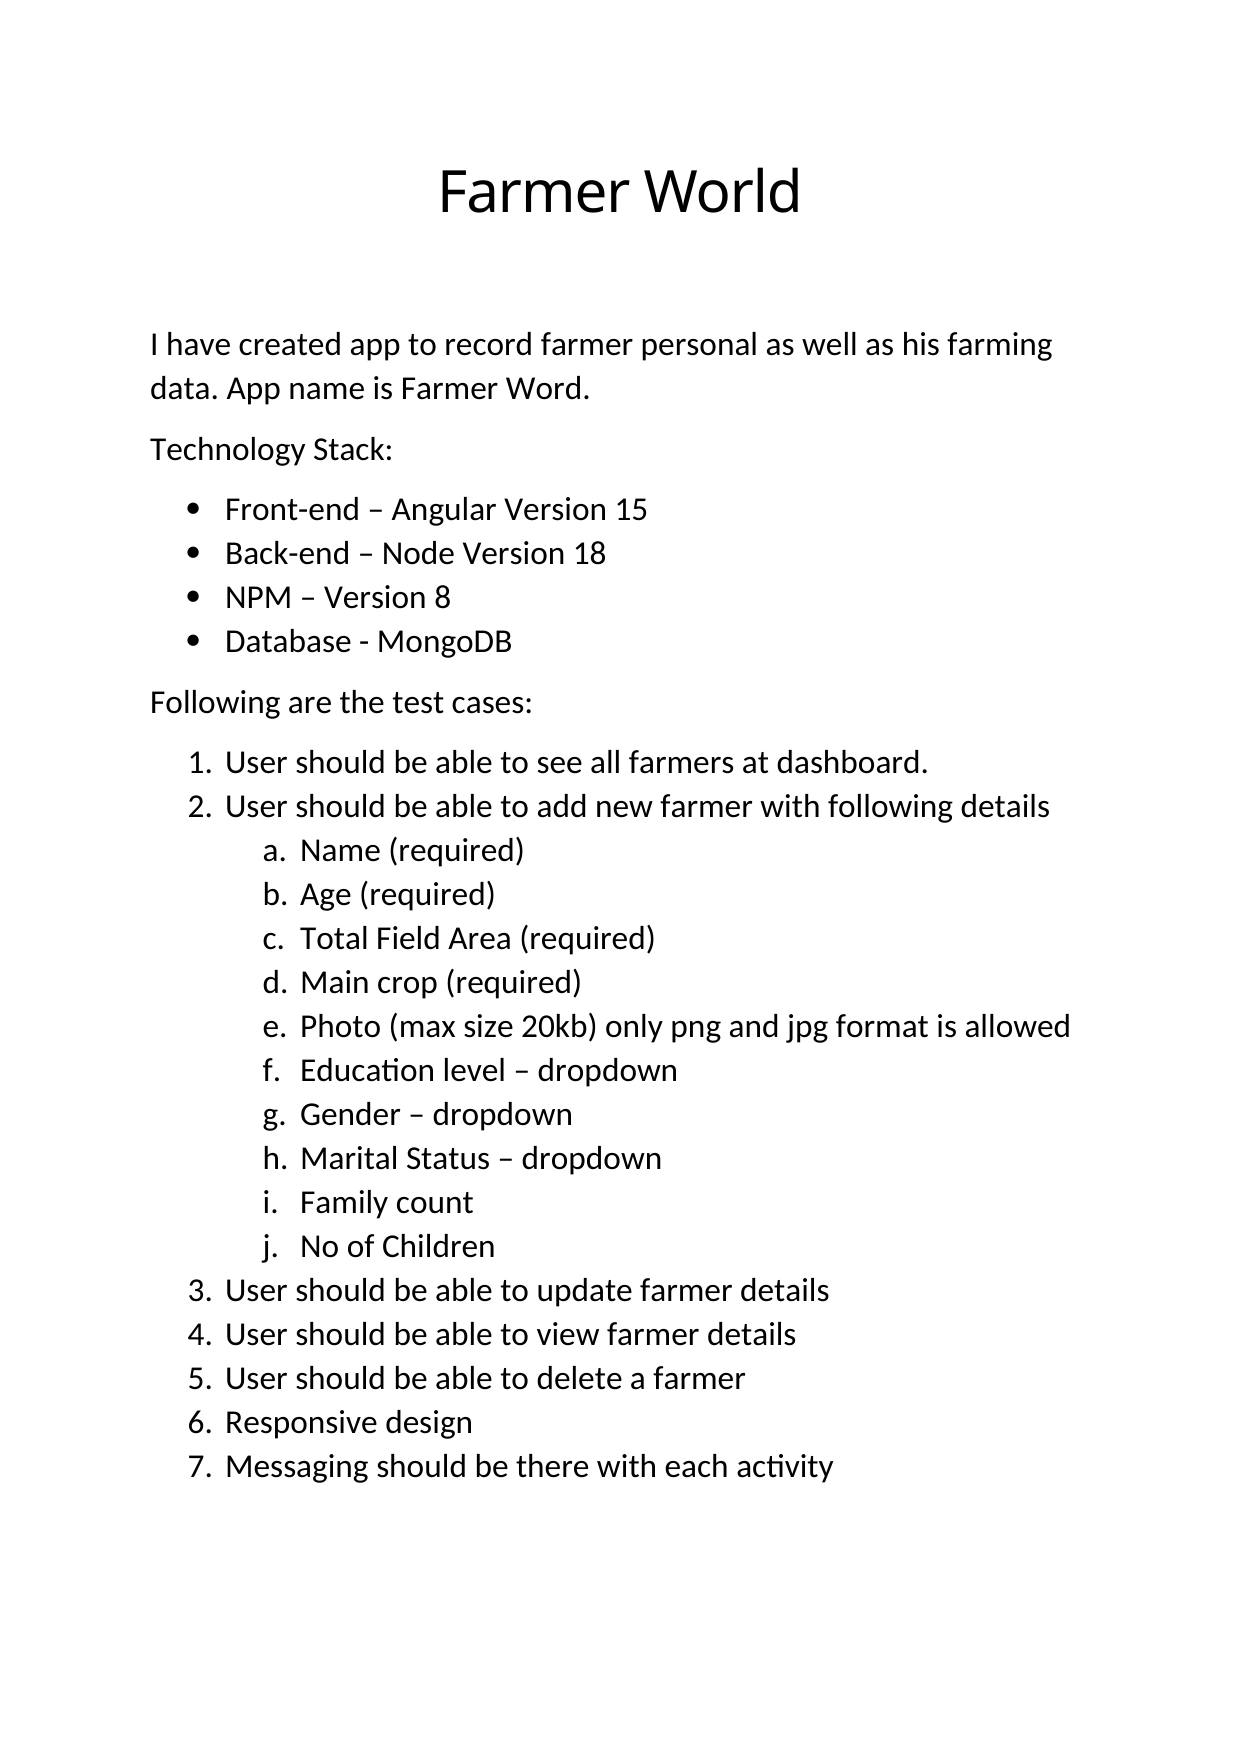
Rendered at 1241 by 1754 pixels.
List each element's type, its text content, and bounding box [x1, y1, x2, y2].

text I have created app to record farmer personal as well as his farming data. App name is Farmer Word. [150, 323, 1090, 408]
list Education level – dropdown [262, 1049, 1090, 1090]
list Family count [262, 1181, 1090, 1222]
title Farmer World [150, 150, 1090, 229]
list Messaging should be there with each activity [187, 1445, 1090, 1486]
list User should be able to see all farmers at dashboard. [187, 742, 1090, 782]
list Gender – dropdown [262, 1093, 1090, 1134]
list Age (required) [262, 873, 1090, 914]
list No of Children [262, 1225, 1090, 1266]
list Main crop (required) [262, 961, 1090, 1002]
list User should be able to view farmer details [187, 1313, 1090, 1354]
list Photo (max size 20kb) only png and jpg format is allowed [262, 1005, 1090, 1046]
list User should be able to add new farmer with following details [187, 786, 1090, 826]
list Back-end – Node Version 18 [187, 532, 1090, 573]
text Following are the test cases: [150, 681, 1090, 722]
list Responsive design [187, 1401, 1090, 1442]
list User should be able to update farmer details [187, 1269, 1090, 1310]
list User should be able to delete a farmer [187, 1357, 1090, 1398]
list Database - MongoDB [187, 620, 1090, 661]
list Name (required) [262, 829, 1090, 870]
list Total Field Area (required) [262, 917, 1090, 958]
list Marital Status – dropdown [262, 1137, 1090, 1178]
list NPM – Version 8 [187, 576, 1090, 617]
text Technology Stack: [150, 428, 1090, 468]
list Front-end – Angular Version 15 [187, 488, 1090, 529]
